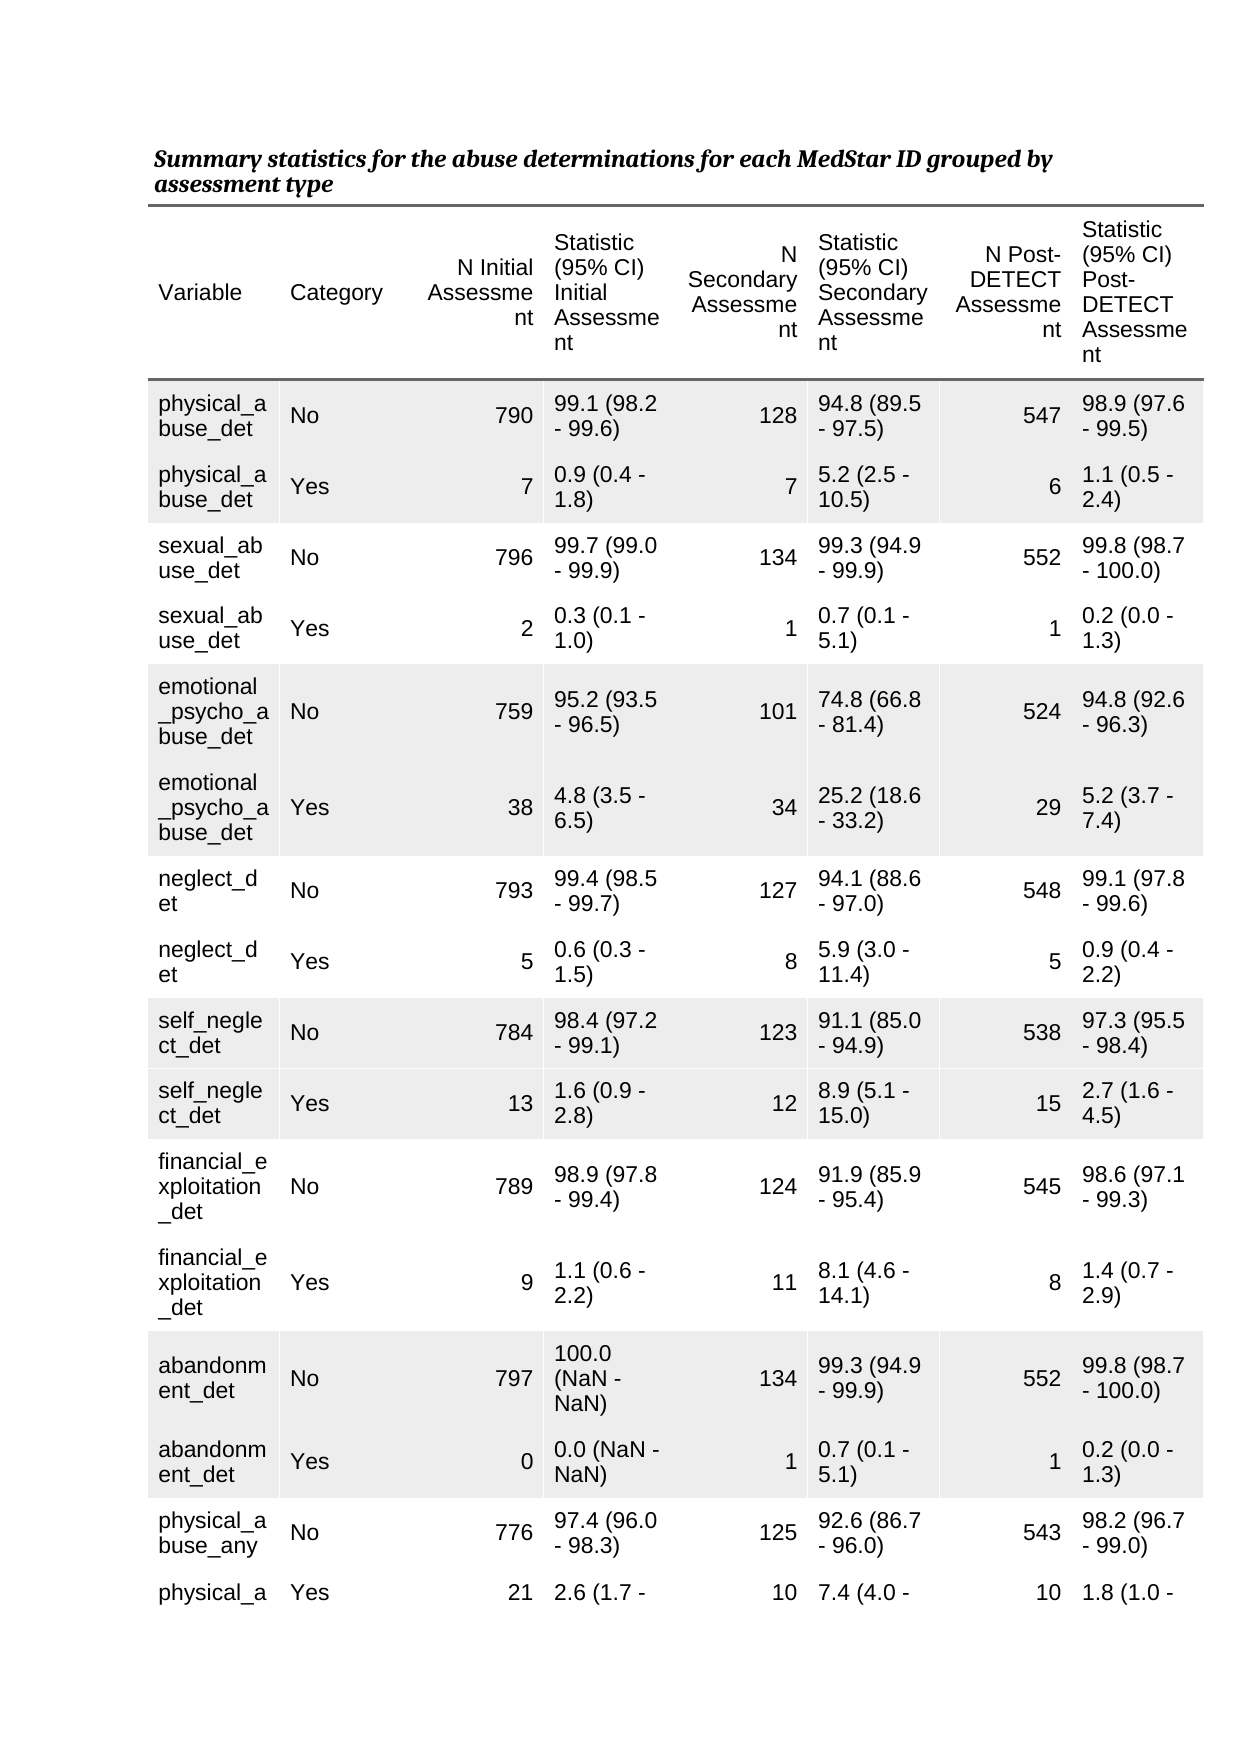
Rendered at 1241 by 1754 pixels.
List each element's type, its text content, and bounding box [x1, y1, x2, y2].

table_cell 9 [412, 1235, 543, 1331]
table_cell 10 [676, 1569, 807, 1606]
table_cell physical_abuse_any [148, 1498, 279, 1568]
table_cell 29 [940, 760, 1071, 856]
table_cell 12 [676, 1069, 807, 1139]
table_cell 94.8 (92.6 - 96.3) [1071, 664, 1203, 760]
table_cell 11 [676, 1235, 807, 1331]
table_cell 21 [412, 1569, 543, 1606]
table_cell 92.6 (86.7 - 96.0) [808, 1498, 939, 1568]
table_cell 1.8 (1.0 - 3.3) [1071, 1569, 1203, 1606]
table_cell 98.4 (97.2 - 99.1) [544, 998, 676, 1068]
table_cell abandonment_det [148, 1331, 279, 1427]
table_cell 95.2 (93.5 - 96.5) [544, 664, 676, 760]
table_cell No [280, 856, 412, 927]
table_cell 547 [940, 381, 1071, 452]
table_cell Yes [280, 594, 412, 664]
table_cell 8.9 (5.1 - 15.0) [808, 1069, 939, 1139]
table_cell 0.7 (0.1 - 5.1) [808, 1427, 939, 1498]
table_cell Yes [280, 927, 412, 998]
table_cell 0.9 (0.4 - 1.8) [544, 452, 676, 523]
table_cell 0 [412, 1427, 543, 1498]
table_cell 776 [412, 1498, 543, 1568]
table_cell 34 [676, 760, 807, 856]
table_cell 1.1 (0.6 - 2.2) [544, 1235, 676, 1331]
table_cell neglect_det [148, 927, 279, 998]
table_cell 1 [676, 1427, 807, 1498]
table_cell 99.7 (99.0 - 99.9) [544, 523, 676, 593]
table_header N Initial Assessment [412, 207, 543, 378]
table_cell 793 [412, 856, 543, 927]
table_header Variable [148, 207, 279, 378]
table_cell 74.8 (66.8 - 81.4) [808, 664, 939, 760]
table_cell No [280, 664, 412, 760]
table_cell 134 [676, 523, 807, 593]
table_cell 127 [676, 856, 807, 927]
table_cell neglect_det [148, 856, 279, 927]
table_cell 94.8 (89.5 - 97.5) [808, 381, 939, 452]
table_cell No [280, 523, 412, 593]
text Summary statistics for the abuse determinations for each MedStar ID grouped by assessment type [154, 148, 1086, 198]
table_cell 99.8 (98.7 - 100.0) [1071, 523, 1203, 593]
table_cell 99.1 (97.8 - 99.6) [1071, 856, 1203, 927]
table_cell 1.6 (0.9 - 2.8) [544, 1069, 676, 1139]
table_cell 128 [676, 381, 807, 452]
table_cell 797 [412, 1331, 543, 1427]
table_cell 98.9 (97.8 - 99.4) [544, 1139, 676, 1235]
table_header N Secondary Assessment [676, 207, 807, 378]
table_cell 5.2 (2.5 - 10.5) [808, 452, 939, 523]
table_cell 2.7 (1.6 - 4.5) [1071, 1069, 1203, 1139]
table_cell 789 [412, 1139, 543, 1235]
table_cell physical_abuse_det [148, 381, 279, 452]
table_cell 99.4 (98.5 - 99.7) [544, 856, 676, 927]
table_cell 10 [940, 1569, 1071, 1606]
table_cell Yes [280, 1235, 412, 1331]
table_cell 1 [676, 594, 807, 664]
table_cell 784 [412, 998, 543, 1068]
table_cell 538 [940, 998, 1071, 1068]
table_cell 552 [940, 1331, 1071, 1427]
table_cell 98.6 (97.1 - 99.3) [1071, 1139, 1203, 1235]
table_cell Yes [280, 1427, 412, 1498]
table_cell 0.0 (NaN - NaN) [544, 1427, 676, 1498]
table_cell 97.3 (95.5 - 98.4) [1071, 998, 1203, 1068]
table_cell Yes [280, 1569, 412, 1606]
table_cell 2 [412, 594, 543, 664]
table_cell 94.1 (88.6 - 97.0) [808, 856, 939, 927]
table_cell 8.1 (4.6 - 14.1) [808, 1235, 939, 1331]
table_cell 15 [940, 1069, 1071, 1139]
table_cell 7 [676, 452, 807, 523]
table_cell 134 [676, 1331, 807, 1427]
table_cell 1.4 (0.7 - 2.9) [1071, 1235, 1203, 1331]
table_cell 91.9 (85.9 - 95.4) [808, 1139, 939, 1235]
table_cell No [280, 1498, 412, 1568]
table_cell financial_exploitation_det [148, 1139, 279, 1235]
table_cell 5.9 (3.0 - 11.4) [808, 927, 939, 998]
table_cell Yes [280, 452, 412, 523]
table_cell No [280, 381, 412, 452]
table_cell 98.2 (96.7 - 99.0) [1071, 1498, 1203, 1568]
table_cell 8 [676, 927, 807, 998]
table_cell 4.8 (3.5 - 6.5) [544, 760, 676, 856]
table_cell 5.2 (3.7 - 7.4) [1071, 760, 1203, 856]
table_header Statistic (95% CI) Post-DETECT Assessment [1071, 207, 1203, 378]
table_cell Yes [280, 760, 412, 856]
table_cell 91.1 (85.0 - 94.9) [808, 998, 939, 1068]
table_cell 552 [940, 523, 1071, 593]
table_header Category [280, 207, 412, 378]
table_header Statistic (95% CI) Initial Assessment [544, 207, 676, 378]
table_cell financial_exploitation_det [148, 1235, 279, 1331]
table_cell 13 [412, 1069, 543, 1139]
table_cell 99.8 (98.7 - 100.0) [1071, 1331, 1203, 1427]
table_cell 25.2 (18.6 - 33.2) [808, 760, 939, 856]
table_cell 99.1 (98.2 - 99.6) [544, 381, 676, 452]
table_cell 2.6 (1.7 - 4.0) [544, 1569, 676, 1606]
table_cell 0.7 (0.1 - 5.1) [808, 594, 939, 664]
table_cell 759 [412, 664, 543, 760]
table_cell 99.3 (94.9 - 99.9) [808, 523, 939, 593]
table_cell 100.0 (NaN - NaN) [544, 1331, 676, 1427]
table_cell 123 [676, 998, 807, 1068]
table_cell 548 [940, 856, 1071, 927]
table_header N Post-DETECT Assessment [940, 207, 1071, 378]
table_cell 0.2 (0.0 - 1.3) [1071, 594, 1203, 664]
table_cell 1.1 (0.5 - 2.4) [1071, 452, 1203, 523]
table_cell self_neglect_det [148, 998, 279, 1068]
table_header Statistic (95% CI) Secondary Assessment [808, 207, 939, 378]
table_cell 0.2 (0.0 - 1.3) [1071, 1427, 1203, 1498]
table_cell No [280, 998, 412, 1068]
table_cell 0.9 (0.4 - 2.2) [1071, 927, 1203, 998]
table_cell 6 [940, 452, 1071, 523]
table_cell 796 [412, 523, 543, 593]
table_cell 5 [940, 927, 1071, 998]
table_cell 124 [676, 1139, 807, 1235]
table_cell 38 [412, 760, 543, 856]
table_cell 1 [940, 594, 1071, 664]
table_cell Yes [280, 1069, 412, 1139]
table_cell 99.3 (94.9 - 99.9) [808, 1331, 939, 1427]
table_cell abandonment_det [148, 1427, 279, 1498]
table_cell 98.9 (97.6 - 99.5) [1071, 381, 1203, 452]
table_cell 524 [940, 664, 1071, 760]
table_cell 8 [940, 1235, 1071, 1331]
table_cell No [280, 1139, 412, 1235]
table_cell 101 [676, 664, 807, 760]
table_cell 7.4 (4.0 - 13.3) [808, 1569, 939, 1606]
table_cell 0.6 (0.3 - 1.5) [544, 927, 676, 998]
table_cell 1 [940, 1427, 1071, 1498]
table_cell 97.4 (96.0 - 98.3) [544, 1498, 676, 1568]
table_cell physical_abuse_any [148, 1569, 279, 1606]
table_cell 7 [412, 452, 543, 523]
table_cell No [280, 1331, 412, 1427]
table_cell 5 [412, 927, 543, 998]
table_cell 790 [412, 381, 543, 452]
table_cell 125 [676, 1498, 807, 1568]
table_cell physical_abuse_det [148, 452, 279, 523]
table_cell emotional_psycho_abuse_det [148, 664, 279, 760]
table_cell emotional_psycho_abuse_det [148, 760, 279, 856]
table_cell 543 [940, 1498, 1071, 1568]
table_cell 0.3 (0.1 - 1.0) [544, 594, 676, 664]
table_cell sexual_abuse_det [148, 594, 279, 664]
table_cell 545 [940, 1139, 1071, 1235]
table_cell sexual_abuse_det [148, 523, 279, 593]
table_cell self_neglect_det [148, 1069, 279, 1139]
